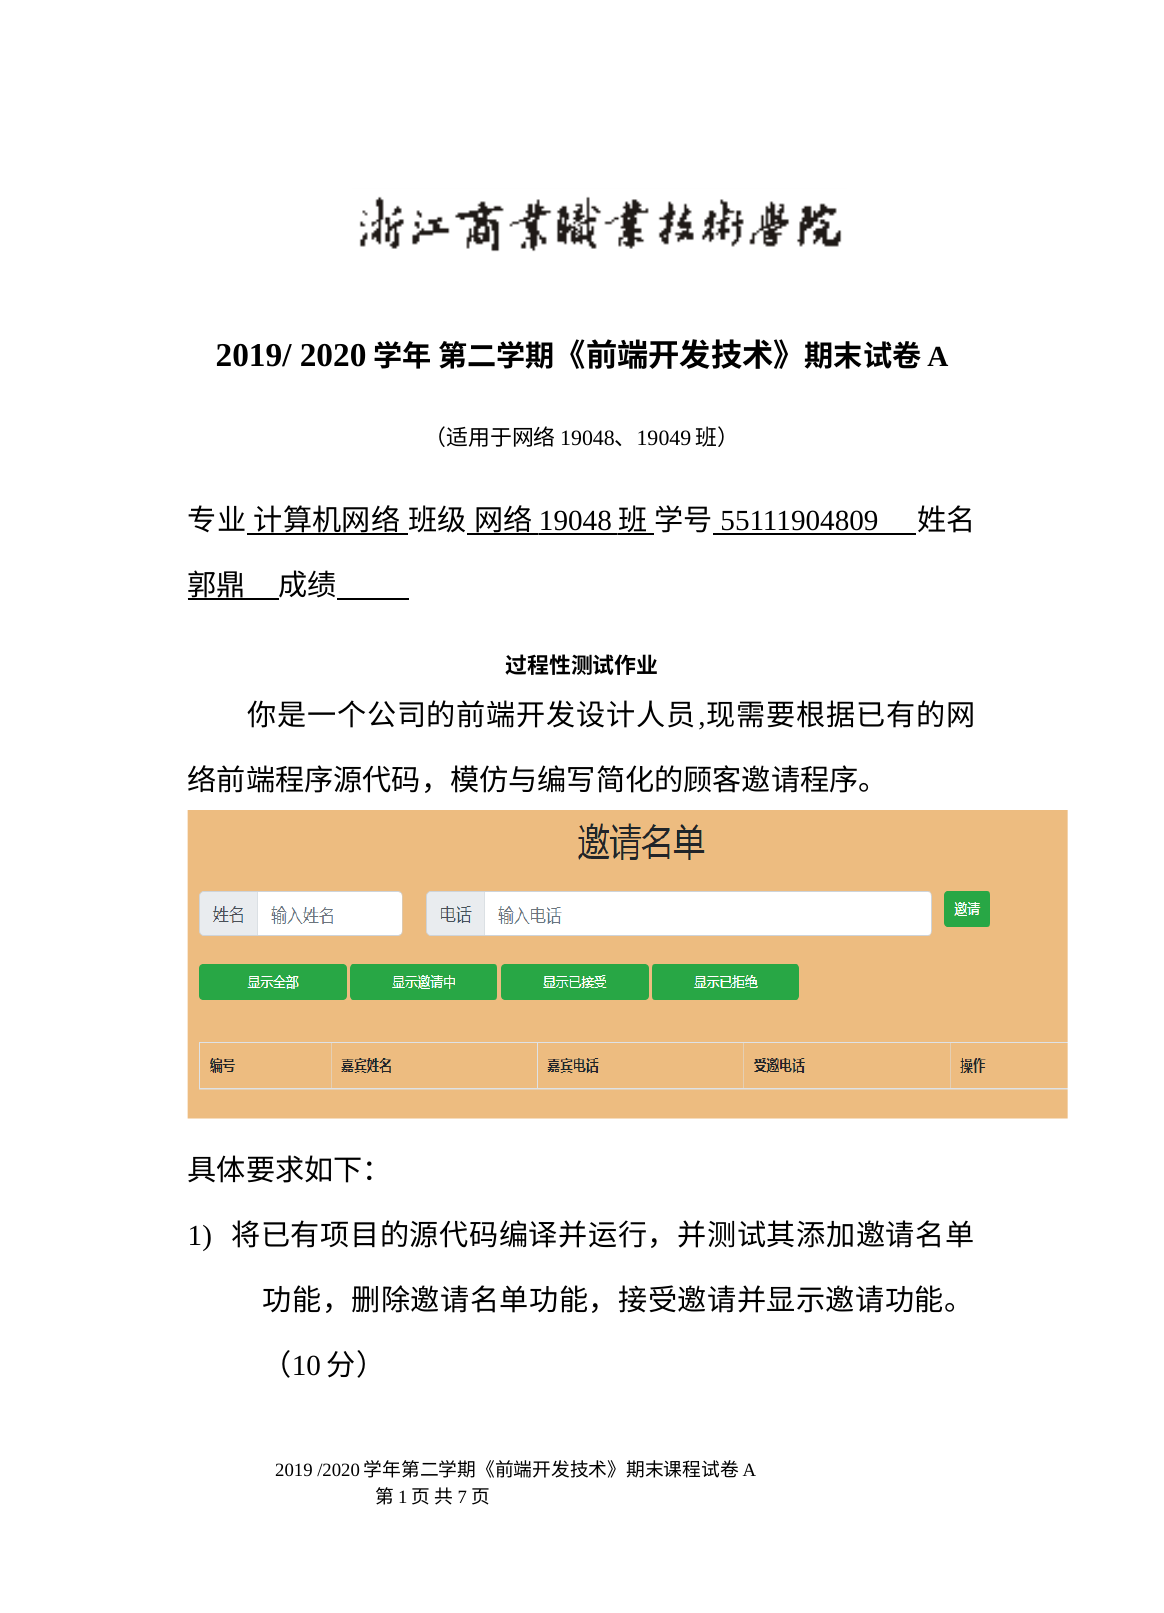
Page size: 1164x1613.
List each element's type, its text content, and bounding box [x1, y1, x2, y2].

text 专业 计算机网络 班级 网络19048班 学号 55111904809 姓名 郭鼎 成绩 [187, 485, 976, 615]
picture [187, 810, 1068, 1119]
text （适用于网络19048、19049班） [187, 420, 976, 452]
subtitle 2019/ 2020学年 第二学期《前端开发技术》期末试卷A [187, 321, 976, 386]
text 过程性测试作业 [187, 647, 976, 680]
text 你是一个公司的前端开发设计人员,现需要根据已有的网络前端程序源代码，模仿与编写简化的顾客邀请程序。 [187, 680, 976, 810]
list 将已有项目的源代码编译并运行，并测试其添加邀请名单功能，删除邀请名单功能，接受邀请并显示邀请功能。（10分） [187, 1200, 976, 1395]
picture [352, 187, 848, 260]
text 具体要求如下： [187, 1119, 976, 1200]
